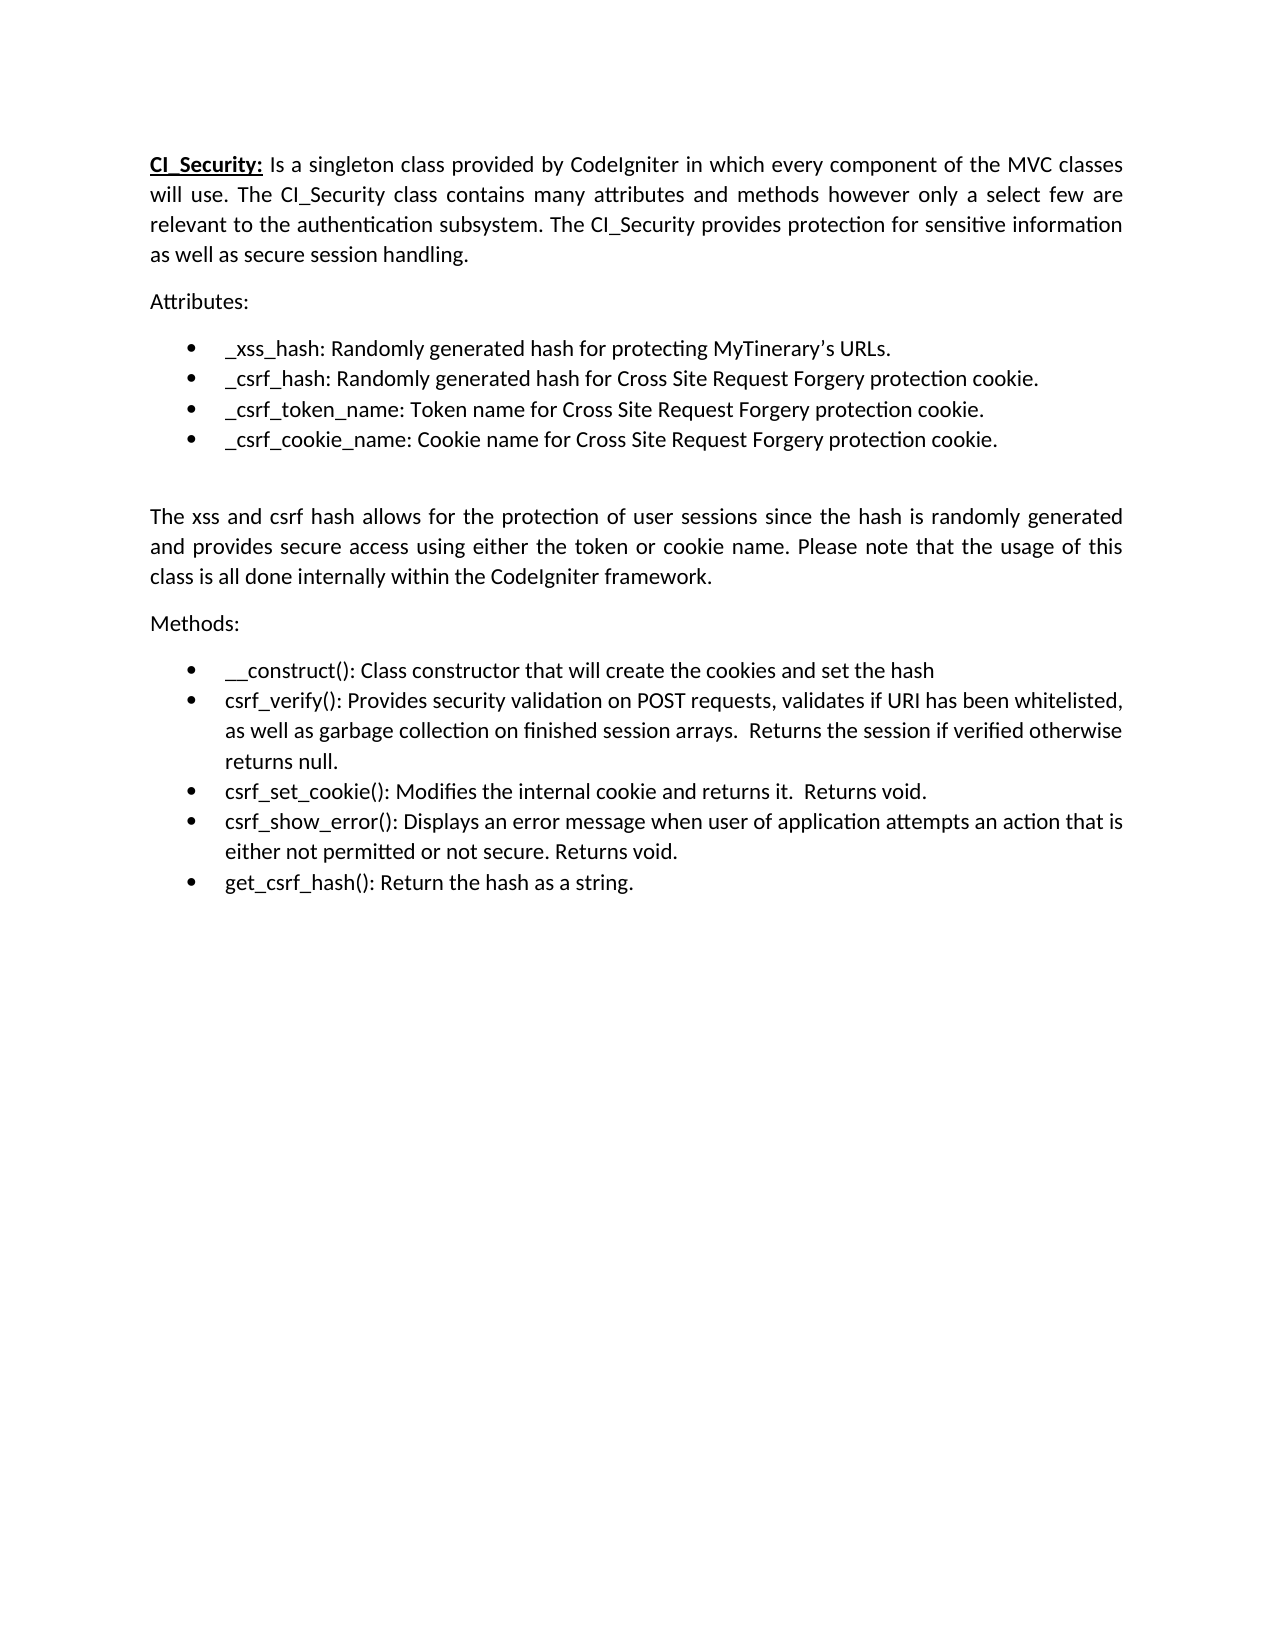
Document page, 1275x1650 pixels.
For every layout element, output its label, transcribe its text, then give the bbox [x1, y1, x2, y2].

list _xss_hash: Randomly generated hash for protecting MyTinerary’s URLs. [187, 334, 1125, 362]
list _csrf_hash: Randomly generated hash for Cross Site Request Forgery protection cookie. [187, 364, 1125, 393]
list _csrf_token_name: Token name for Cross Site Request Forgery protection cookie. [187, 395, 1125, 423]
text Attributes: [150, 287, 1125, 316]
text Methods: [150, 609, 1125, 637]
list _csrf_cookie_name: Cookie name for Cross Site Request Forgery protection cookie. [187, 425, 1125, 453]
list __construct(): Class constructor that will create the cookies and set the hash [187, 656, 1125, 684]
list csrf_show_error(): Displays an error message when user of application attempts an action that is either not permitted or not secure. Returns void. [187, 807, 1125, 866]
text CI_Security: Is a singleton class provided by CodeIgniter in which every component of the MVC classes will use. The CI_Security class contains many attributes and methods however only a select few are relevant to the authentication subsystem. The CI_Security provides protection for sensitive information as well as secure session handling. [150, 150, 1125, 269]
list csrf_set_cookie(): Modifies the internal cookie and returns it. Returns void. [187, 777, 1125, 805]
text The xss and csrf hash allows for the protection of user sessions since the hash is randomly generated and provides secure access using either the token or cookie name. Please note that the usage of this class is all done internally within the CodeIgniter framework. [150, 502, 1125, 591]
list csrf_verify(): Provides security validation on POST requests, validates if URI has been whitelisted, as well as garbage collection on finished session arrays. Returns the session if verified otherwise returns null. [187, 686, 1125, 775]
list get_csrf_hash(): Return the hash as a string. [187, 868, 1125, 896]
